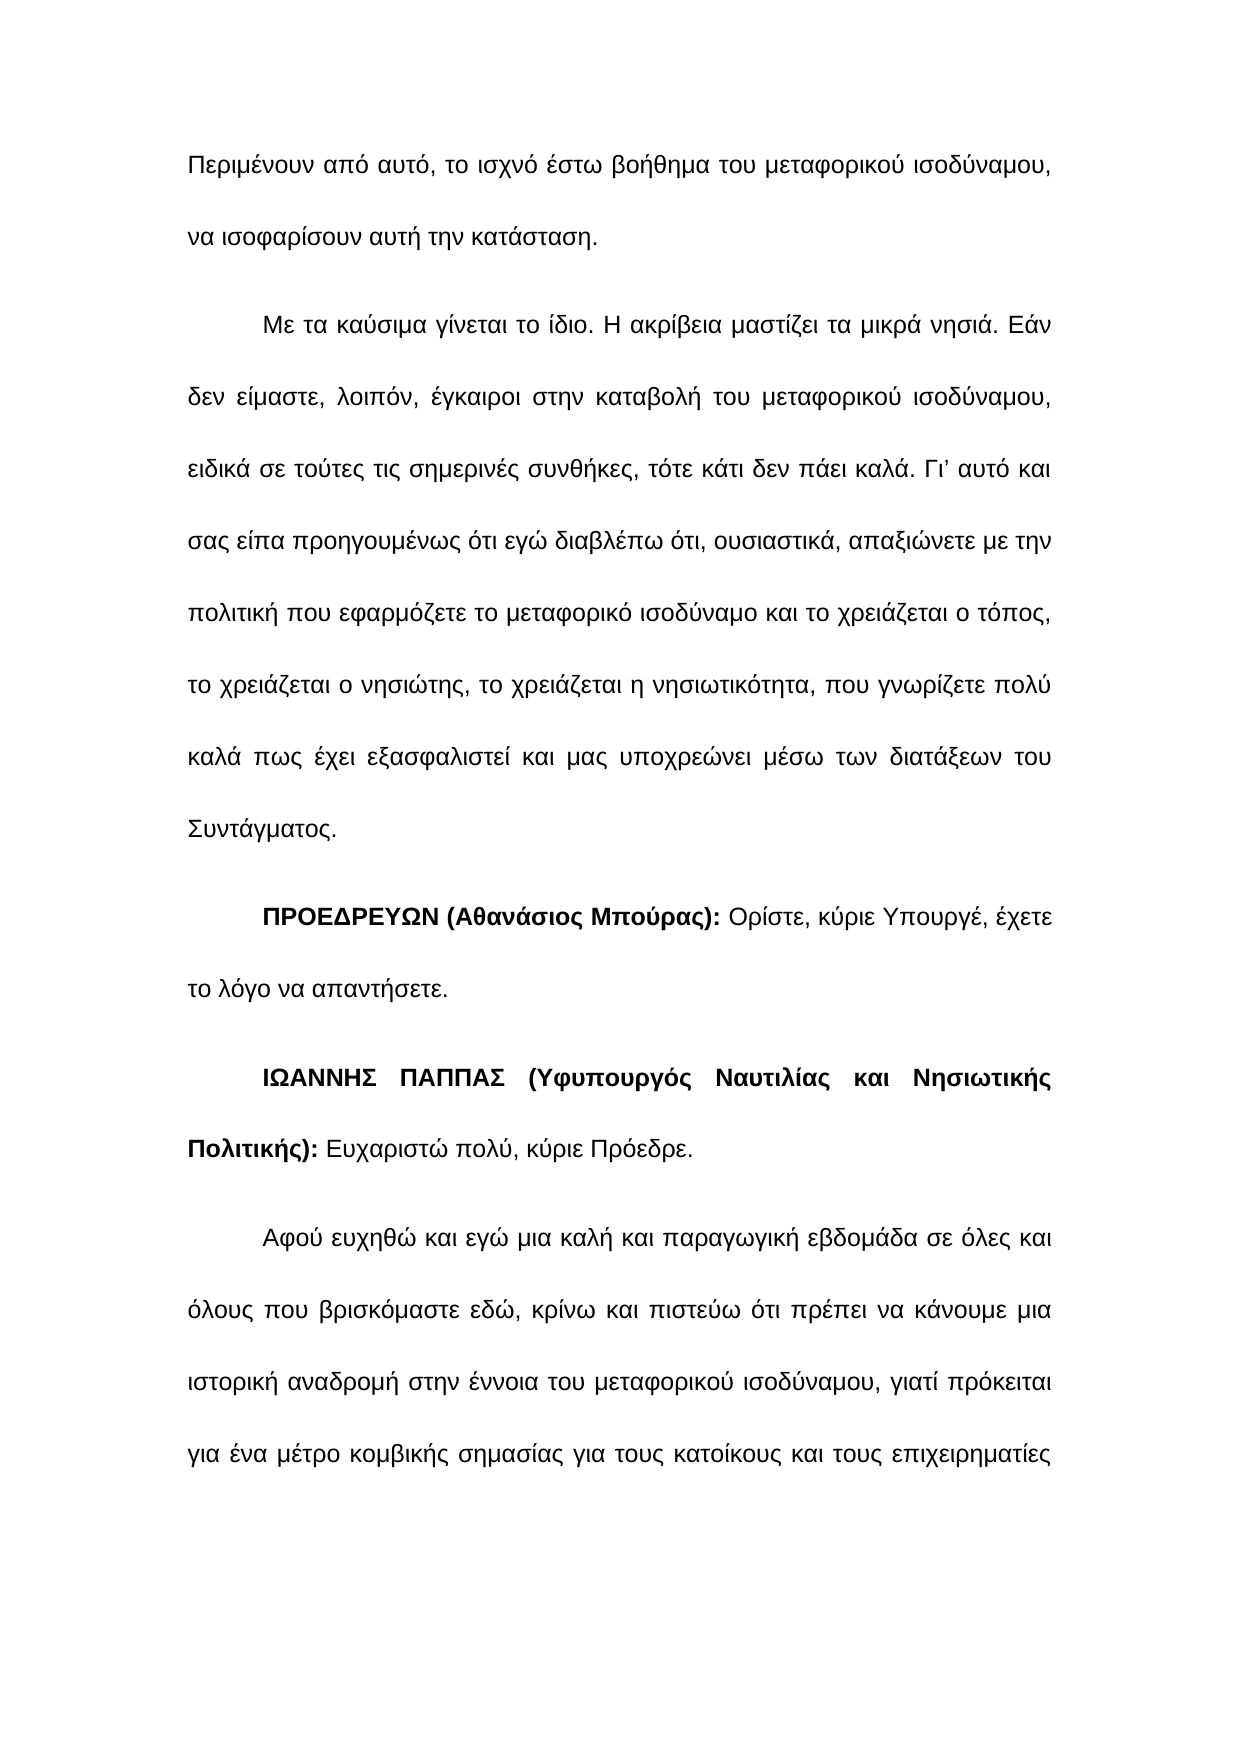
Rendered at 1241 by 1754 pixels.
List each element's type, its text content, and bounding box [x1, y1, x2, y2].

text ΙΩΑΝΝΗΣ ΠΑΠΠΑΣ (Υφυπουργός Ναυτιλίας και Νησιωτικής Πολιτικής): Ευχαριστώ πολύ, κύριε Πρόεδρε. [187, 1062, 1053, 1163]
text ΠΡΟΕΔΡΕΥΩΝ (Αθανάσιος Μπούρας): Ορίστε, κύριε Υπουργέ, έχετε το λόγο να απαντήσετε. [187, 902, 1053, 1003]
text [187, 150, 1053, 251]
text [187, 1223, 1053, 1467]
text Με τα καύσιμα γίνεται το ίδιο. Η ακρίβεια μαστίζει τα μικρά νησιά. Εάν δεν είμαστε, λοιπόν, έγκαιροι στην καταβολή του μεταφορικού ισοδύναμου, ειδικά σε τούτες τις σημερινές συνθήκες, τότε κάτι δεν πάει καλά. Γι’ αυτό και σας είπα προηγουμένως ότι εγώ διαβλέπω ότι, ουσιαστικά, απαξιώνετε με την πολιτική που εφαρμόζετε το μεταφορικό ισοδύναμο και το χρειάζεται ο τόπος, το χρειάζεται ο νησιώτης, το χρειάζεται η νησιωτικότητα, που γνωρίζετε πολύ καλά πως έχει εξασφαλιστεί και μας υποχρεώνει μέσω των διατάξεων του Συντάγματος. [187, 310, 1053, 842]
